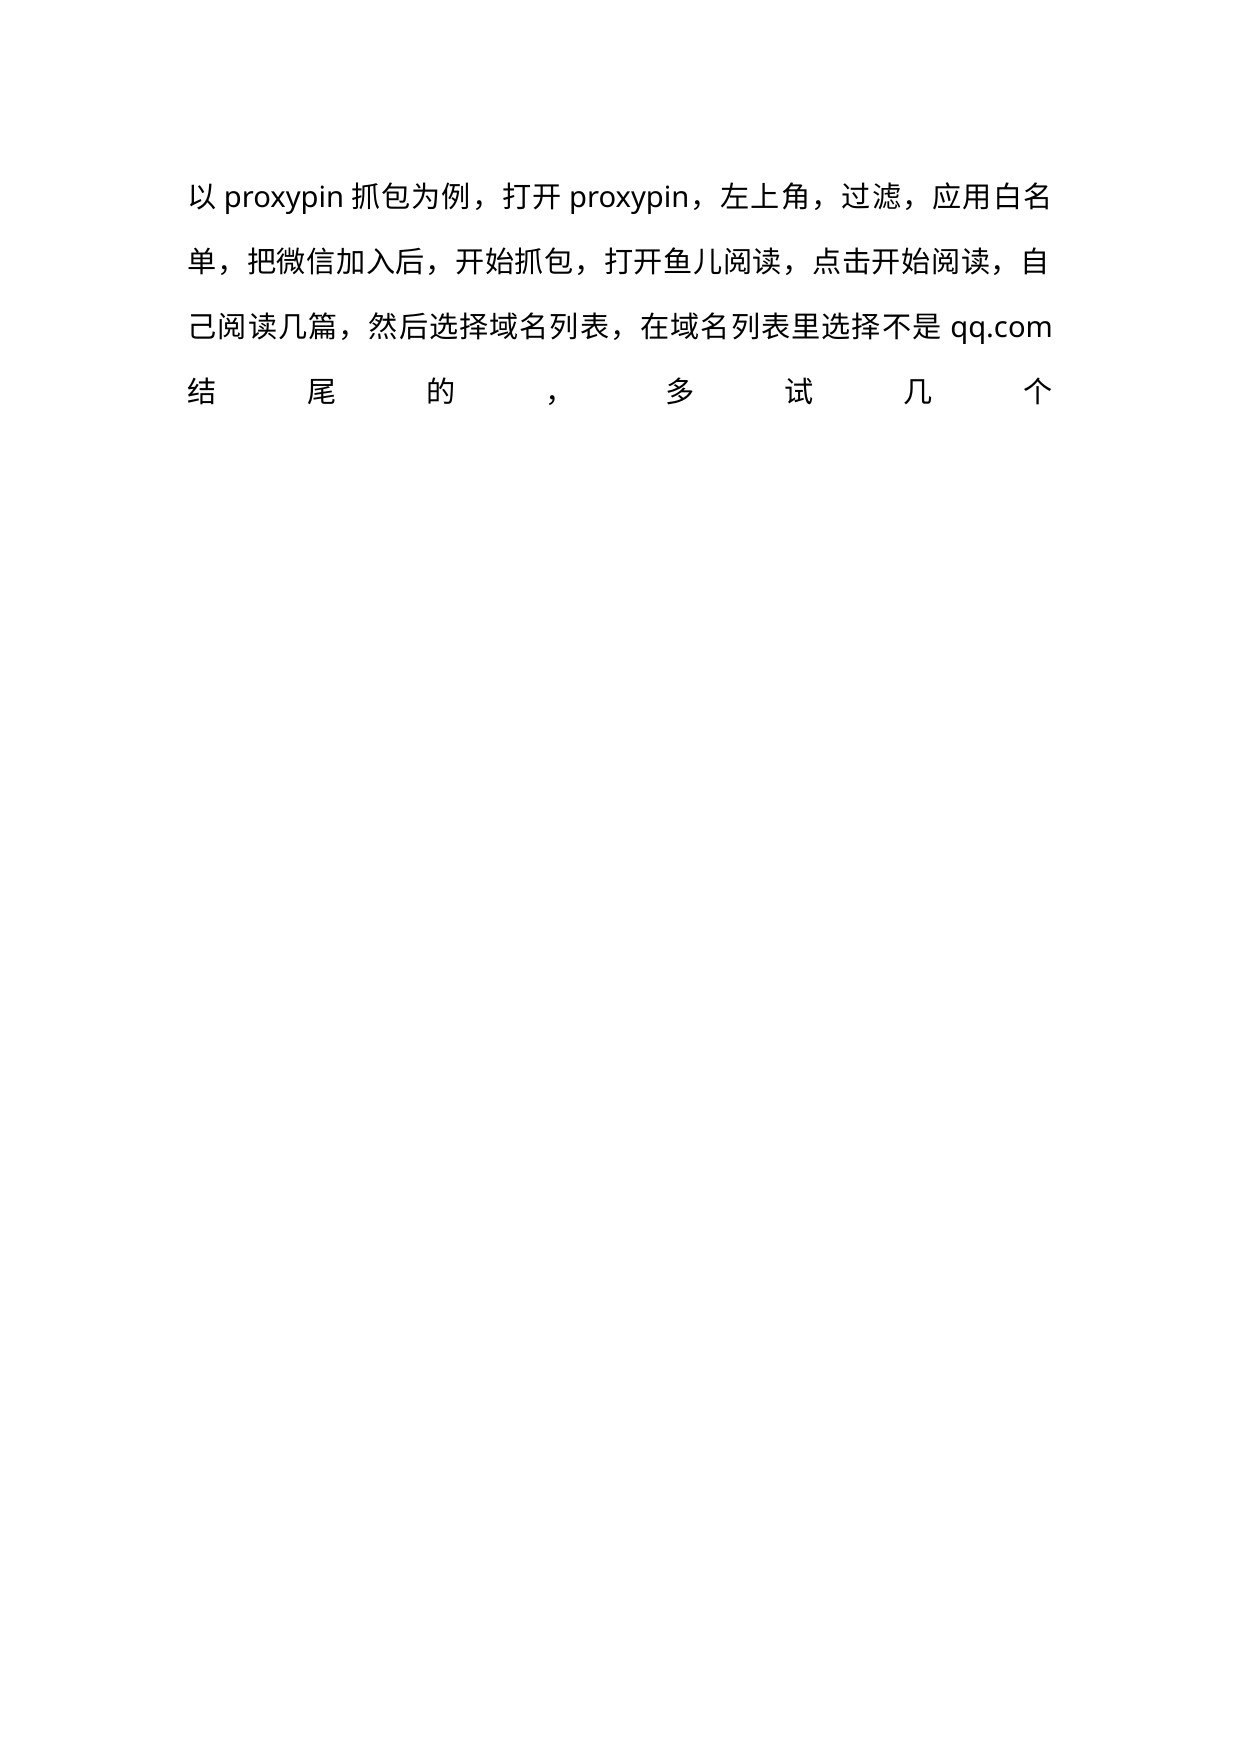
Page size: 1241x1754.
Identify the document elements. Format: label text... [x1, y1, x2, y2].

text 以proxypin抓包为例，打开proxypin，左上角，过滤，应用白名单，把微信加入后，开始抓包，打开鱼儿阅读，点击开始阅读，自己阅读几篇，然后选择域名列表，在域名列表里选择不是qq.com结尾的，多试几个 [187, 162, 1053, 422]
